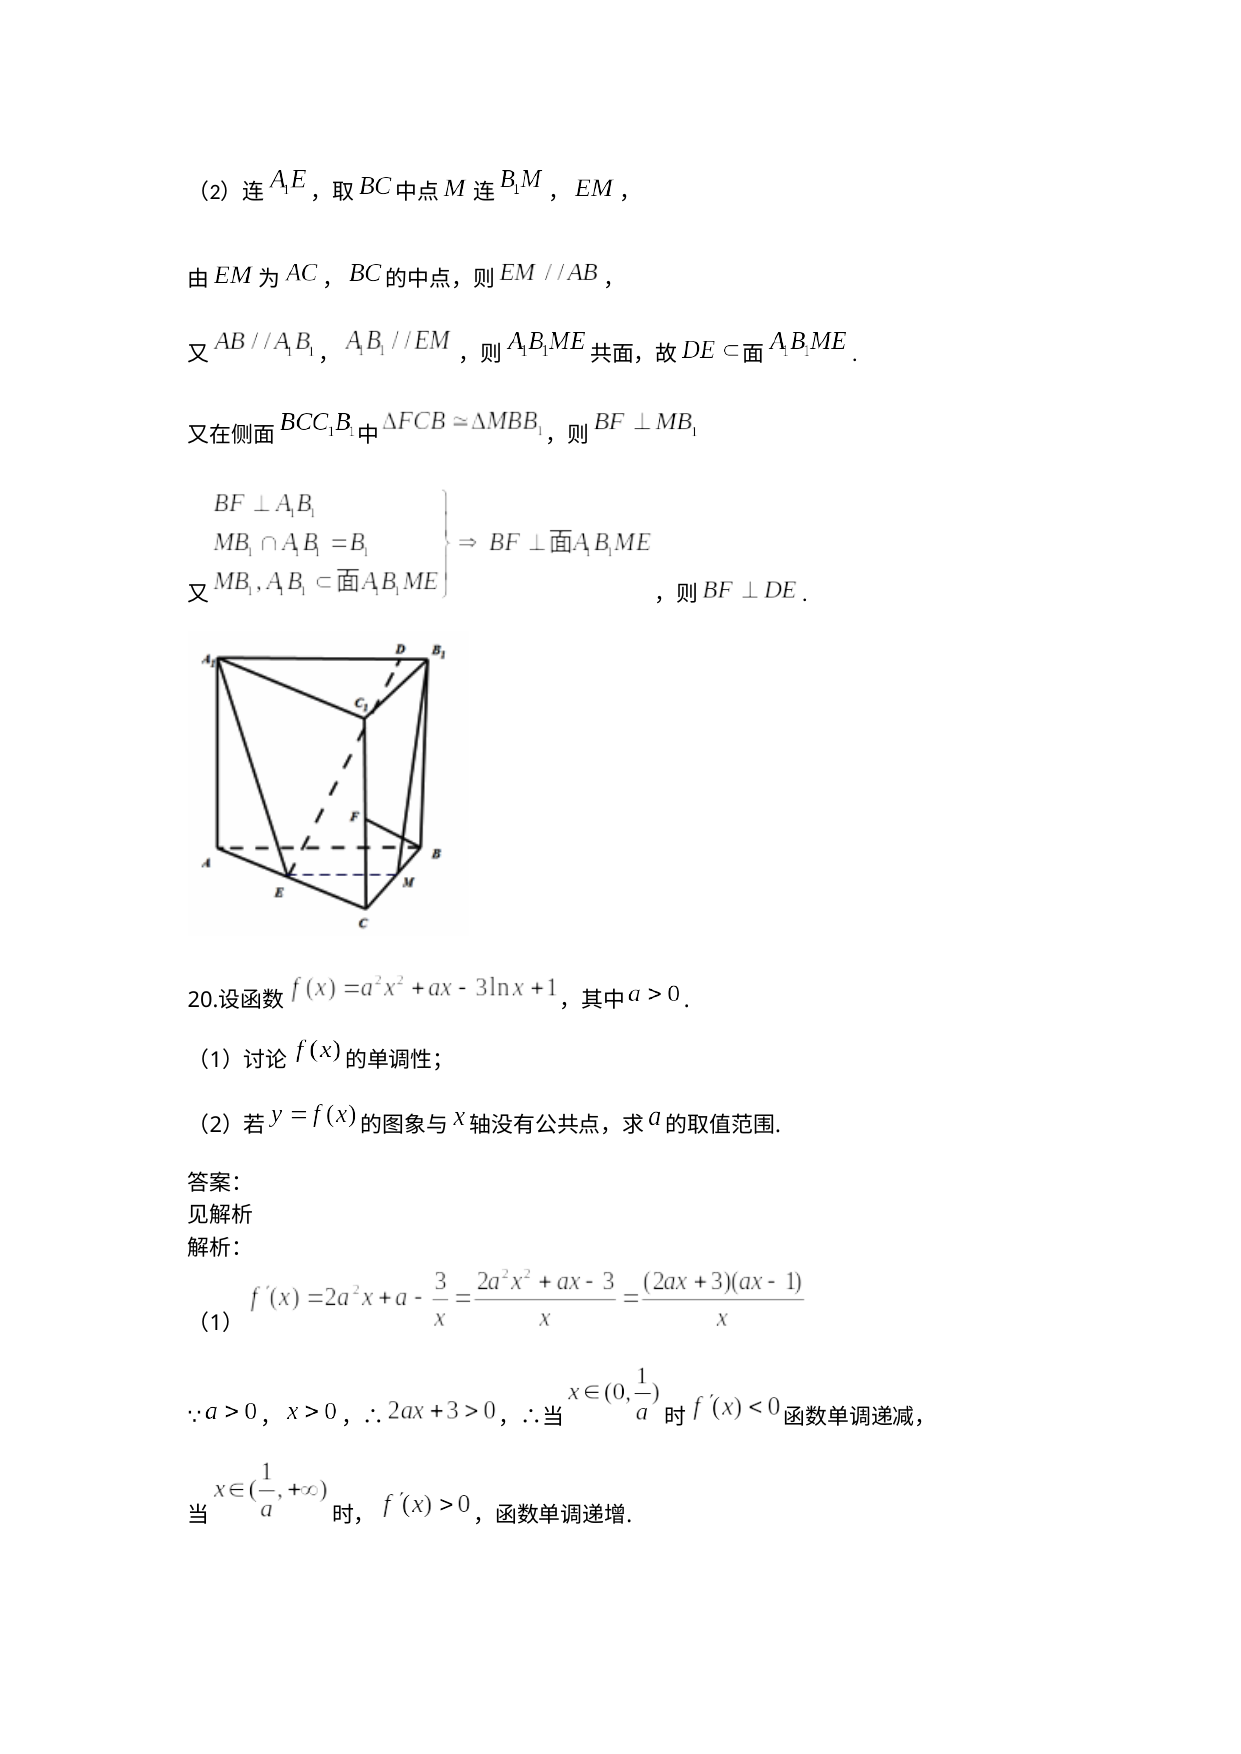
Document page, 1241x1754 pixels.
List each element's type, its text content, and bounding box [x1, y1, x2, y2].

text 答案： [187, 1164, 1053, 1197]
text ∵，，∴，∴当时函数单调递减， [187, 1359, 1053, 1457]
picture [187, 631, 469, 936]
text 当时，，函数单调递增. [187, 1457, 1053, 1554]
text 又，则. [187, 485, 1053, 615]
text 由为，的中点，则， [187, 243, 1053, 308]
text 又，，则共面，故面. [187, 324, 1053, 389]
text 20.设函数，其中. [187, 969, 1053, 1034]
text （1）讨论的单调性； [187, 1034, 1053, 1099]
text 又在侧面中，则 [187, 404, 1053, 469]
text 见解析 [187, 1197, 1053, 1229]
text （2）若的图象与轴没有公共点，求的取值范围. [187, 1099, 1053, 1164]
text （2）连，取中点连，， [187, 162, 1053, 227]
text 解析： （1） [187, 1229, 1053, 1359]
